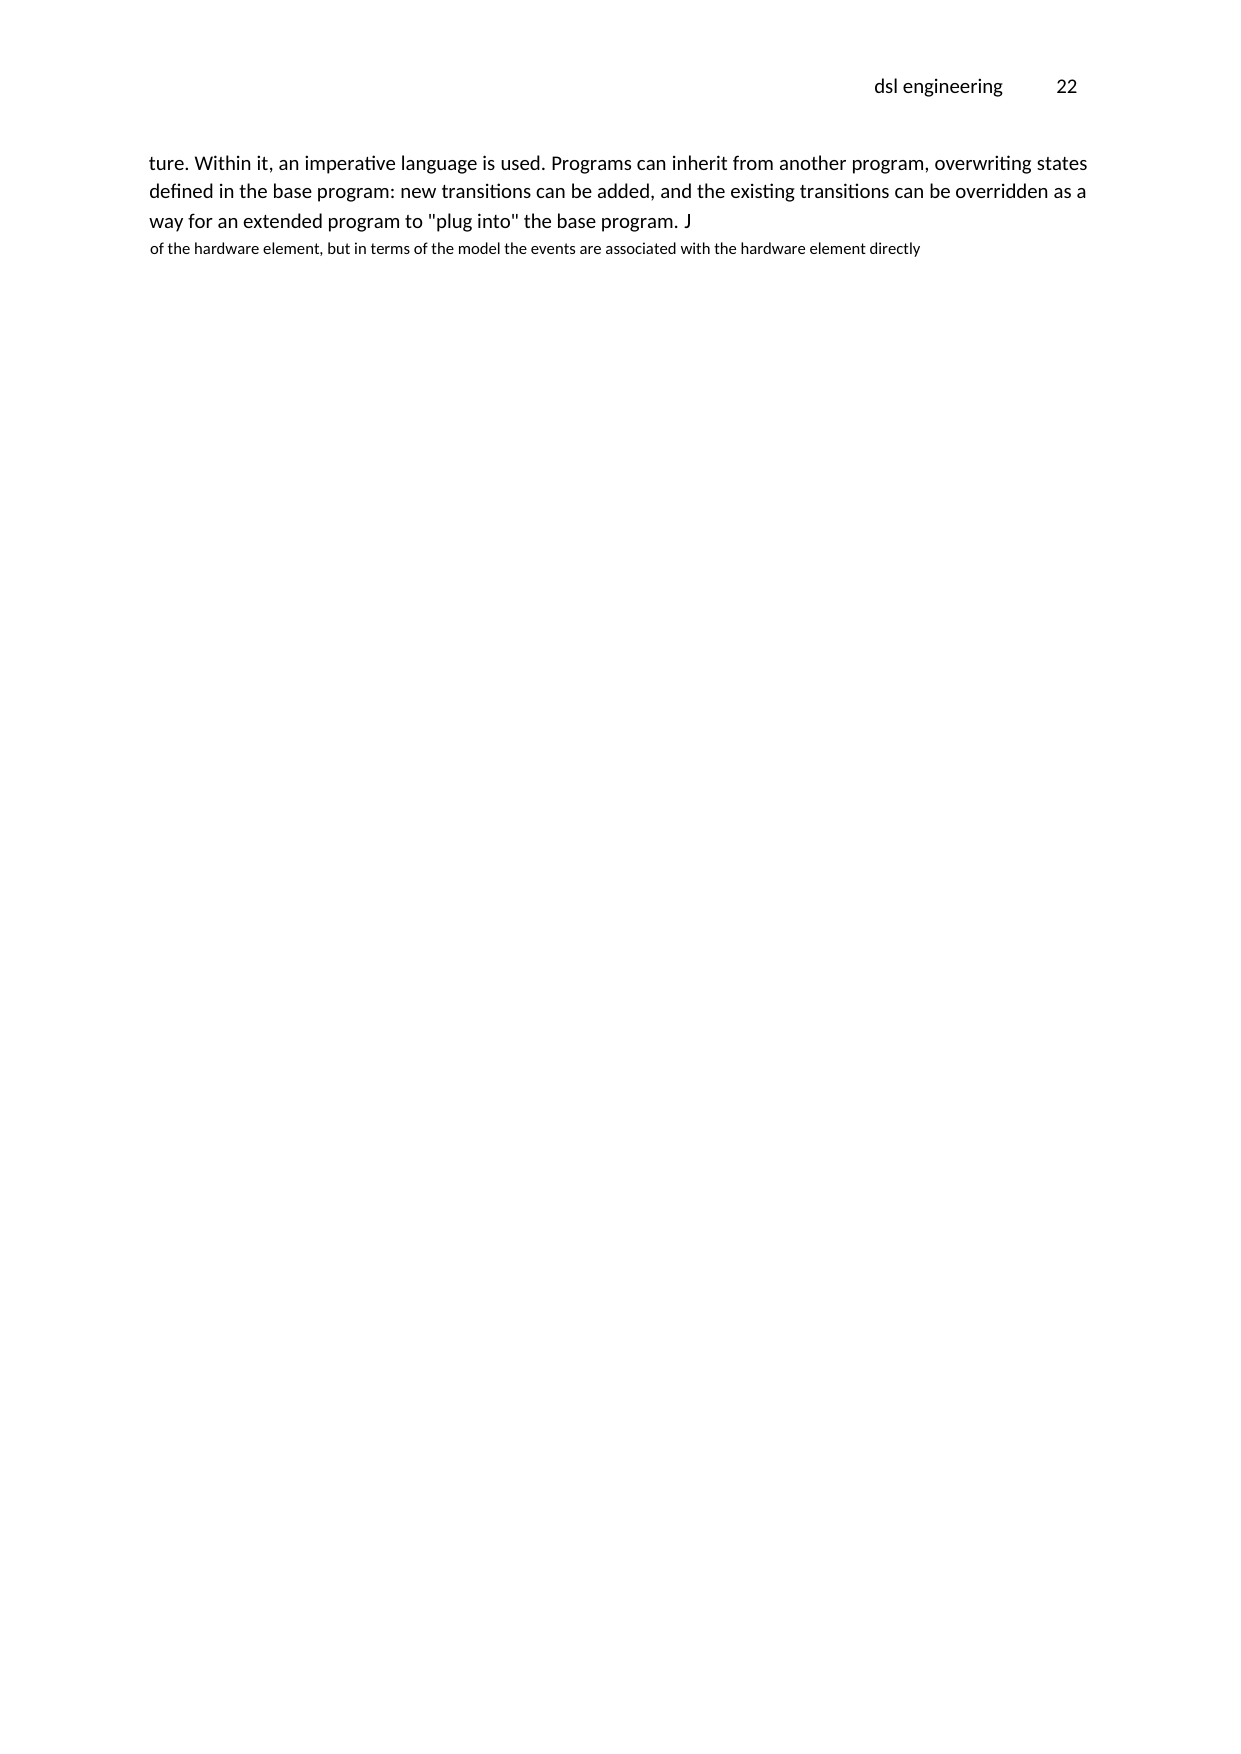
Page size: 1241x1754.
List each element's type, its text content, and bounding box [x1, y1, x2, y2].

text of the hardware element, but in terms of the model the events are associated with the hardware element directly [150, 238, 1089, 258]
text ture. Within it, an imperative language is used. Programs can inherit from another program, overwriting states defined in the base program: new transitions can be added, and the existing transitions can be overridden as a way for an extended program to "plug into" the base program. J [149, 150, 1089, 234]
